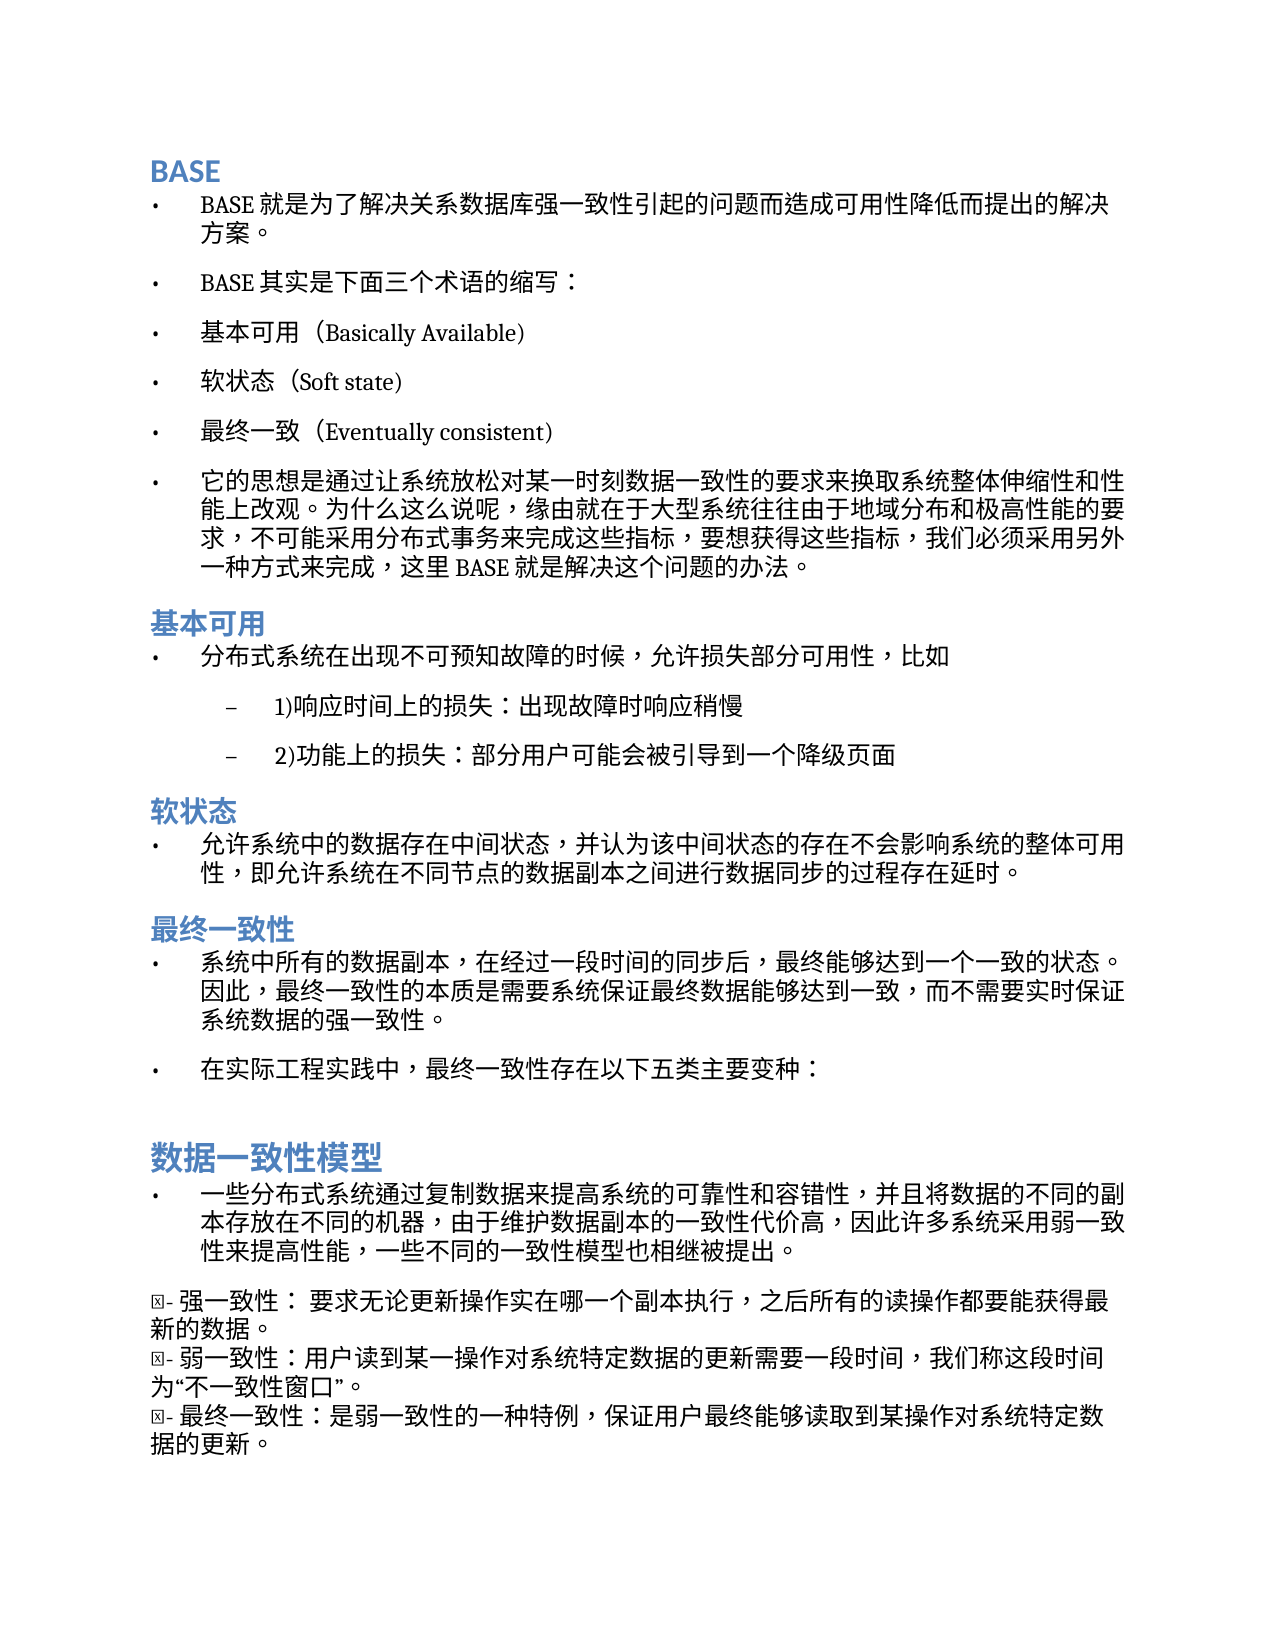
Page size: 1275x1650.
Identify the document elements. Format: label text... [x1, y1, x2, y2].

list 软状态（Soft state) [150, 368, 1125, 397]
subtitle 最终一致性 [150, 910, 1125, 949]
subtitle BASE [150, 150, 1125, 191]
subtitle 数据一致性模型 [150, 1135, 1125, 1181]
list 允许系统中的数据存在中间状态，并认为该中间状态的存在不会影响系统的整体可用性，即允许系统在不同节点的数据副本之间进行数据同步的过程存在延时。 [150, 831, 1125, 889]
list 分布式系统在出现不可预知故障的时候，允许损失部分可用性，比如 [150, 643, 1125, 672]
list 系统中所有的数据副本，在经过一段时间的同步后，最终能够达到一个一致的状态。因此，最终一致性的本质是需要系统保证最终数据能够达到一致，而不需要实时保证系统数据的强一致性。 [150, 949, 1125, 1036]
list 在实际工程实践中，最终一致性存在以下五类主要变种： [150, 1056, 1125, 1085]
list 一些分布式系统通过复制数据来提高系统的可靠性和容错性，并且将数据的不同的副本存放在不同的机器，由于维护数据副本的一致性代价高，因此许多系统采用弱一致性来提高性能，一些不同的一致性模型也相继被提出。 [150, 1181, 1125, 1267]
list 1)响应时间上的损失：出现故障时响应稍慢 [225, 692, 1125, 721]
text - 强一致性： 要求无论更新操作实在哪一个副本执行，之后所有的读操作都要能获得最新的数据。 - 弱一致性：用户读到某一操作对系统特定数据的更新需要一段时间，我们称这段时间为“不一致性窗口”。 - 最终一致性：是弱一致性的一种特例，保证用户最终能够读取到某操作对系统特定数据的更新。 [150, 1288, 1125, 1460]
subtitle 软状态 [150, 792, 1125, 831]
list 它的思想是通过让系统放松对某一时刻数据一致性的要求来换取系统整体伸缩性和性能上改观。为什么这么说呢，缘由就在于大型系统往往由于地域分布和极高性能的要求，不可能采用分布式事务来完成这些指标，要想获得这些指标，我们必须采用另外一种方式来完成，这里BASE就是解决这个问题的办法。 [150, 467, 1125, 582]
list BASE就是为了解决关系数据库强一致性引起的问题而造成可用性降低而提出的解决方案。 [150, 191, 1125, 248]
list BASE其实是下面三个术语的缩写： [150, 269, 1125, 298]
subtitle 基本可用 [150, 603, 1125, 643]
list 最终一致（Eventually consistent) [150, 418, 1125, 447]
list 基本可用（Basically Available) [150, 319, 1125, 347]
list 2)功能上的损失：部分用户可能会被引导到一个降级页面 [225, 742, 1125, 771]
